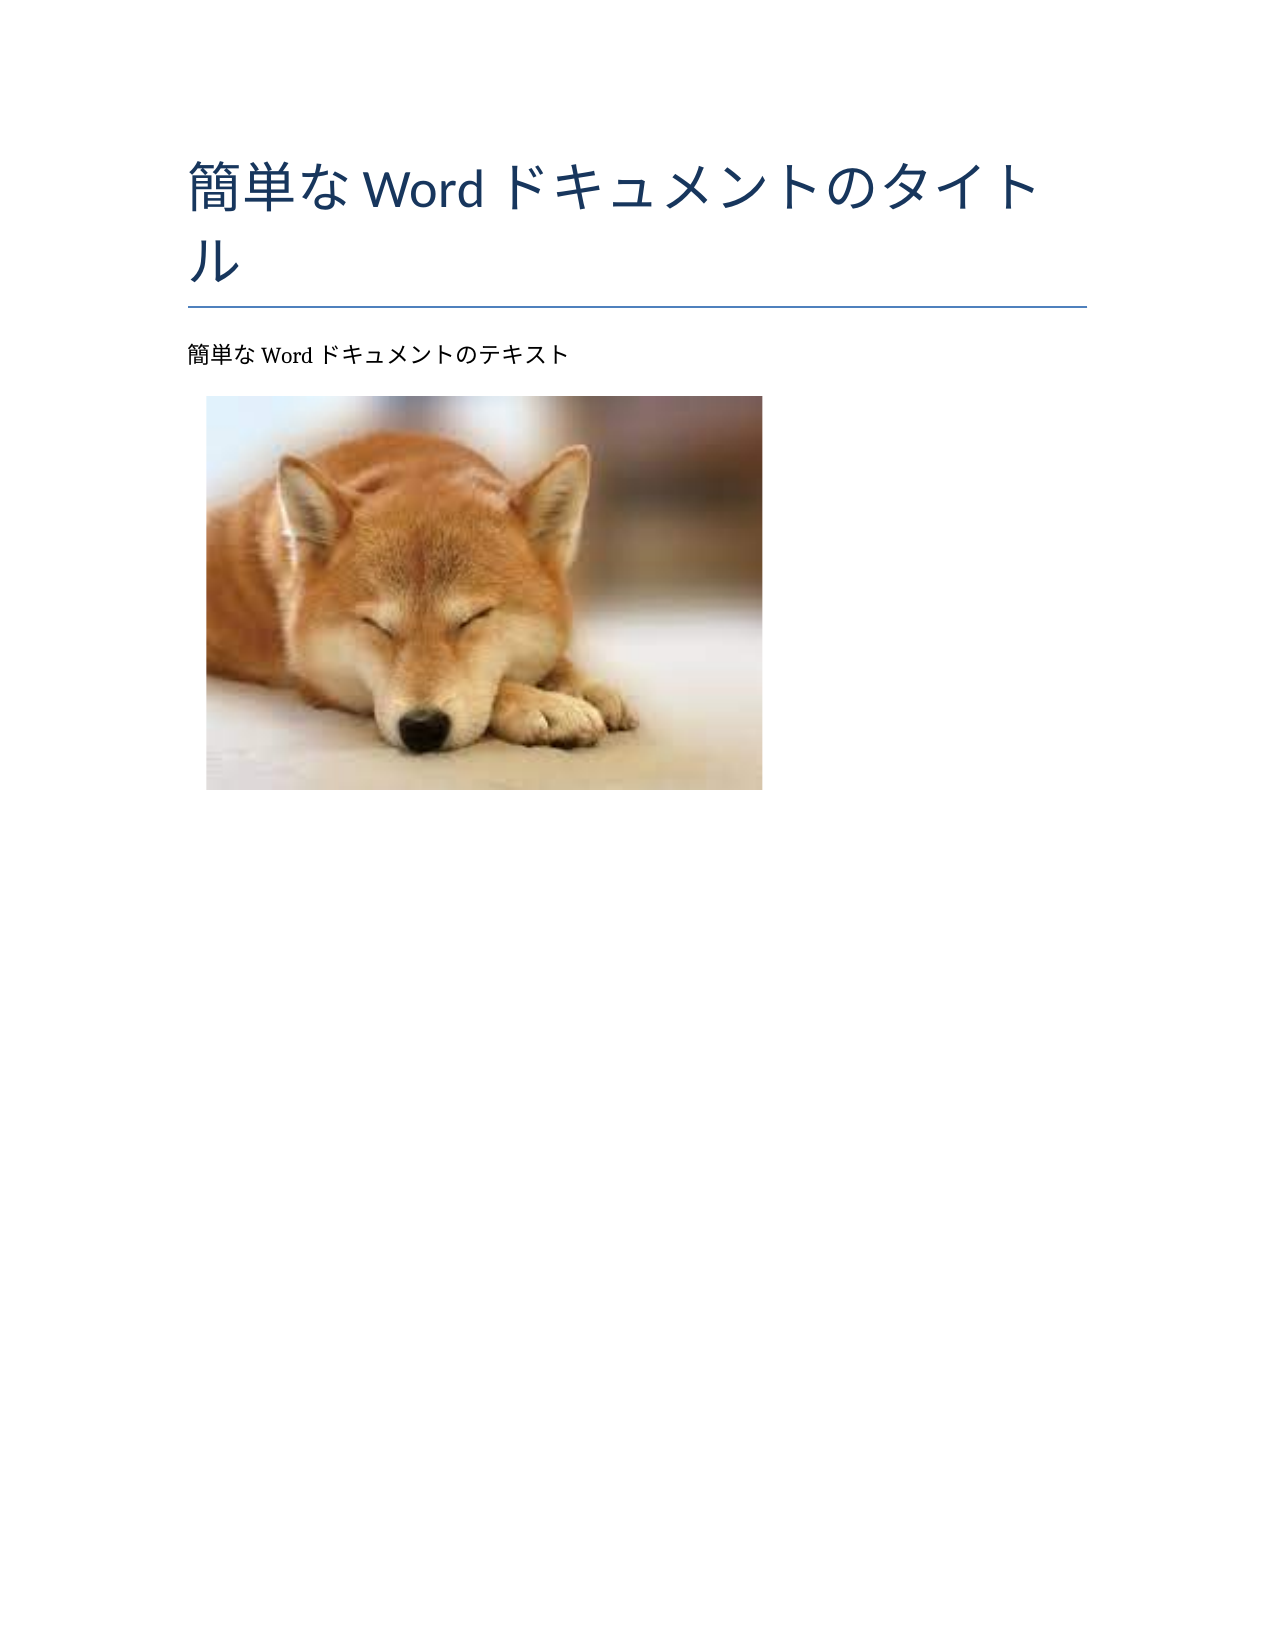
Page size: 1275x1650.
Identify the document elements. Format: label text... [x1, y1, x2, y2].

picture [206, 396, 763, 790]
title 簡単なWordドキュメントのタイトル [187, 150, 1087, 308]
text 簡単なWordドキュメントのテキスト [187, 339, 1087, 370]
